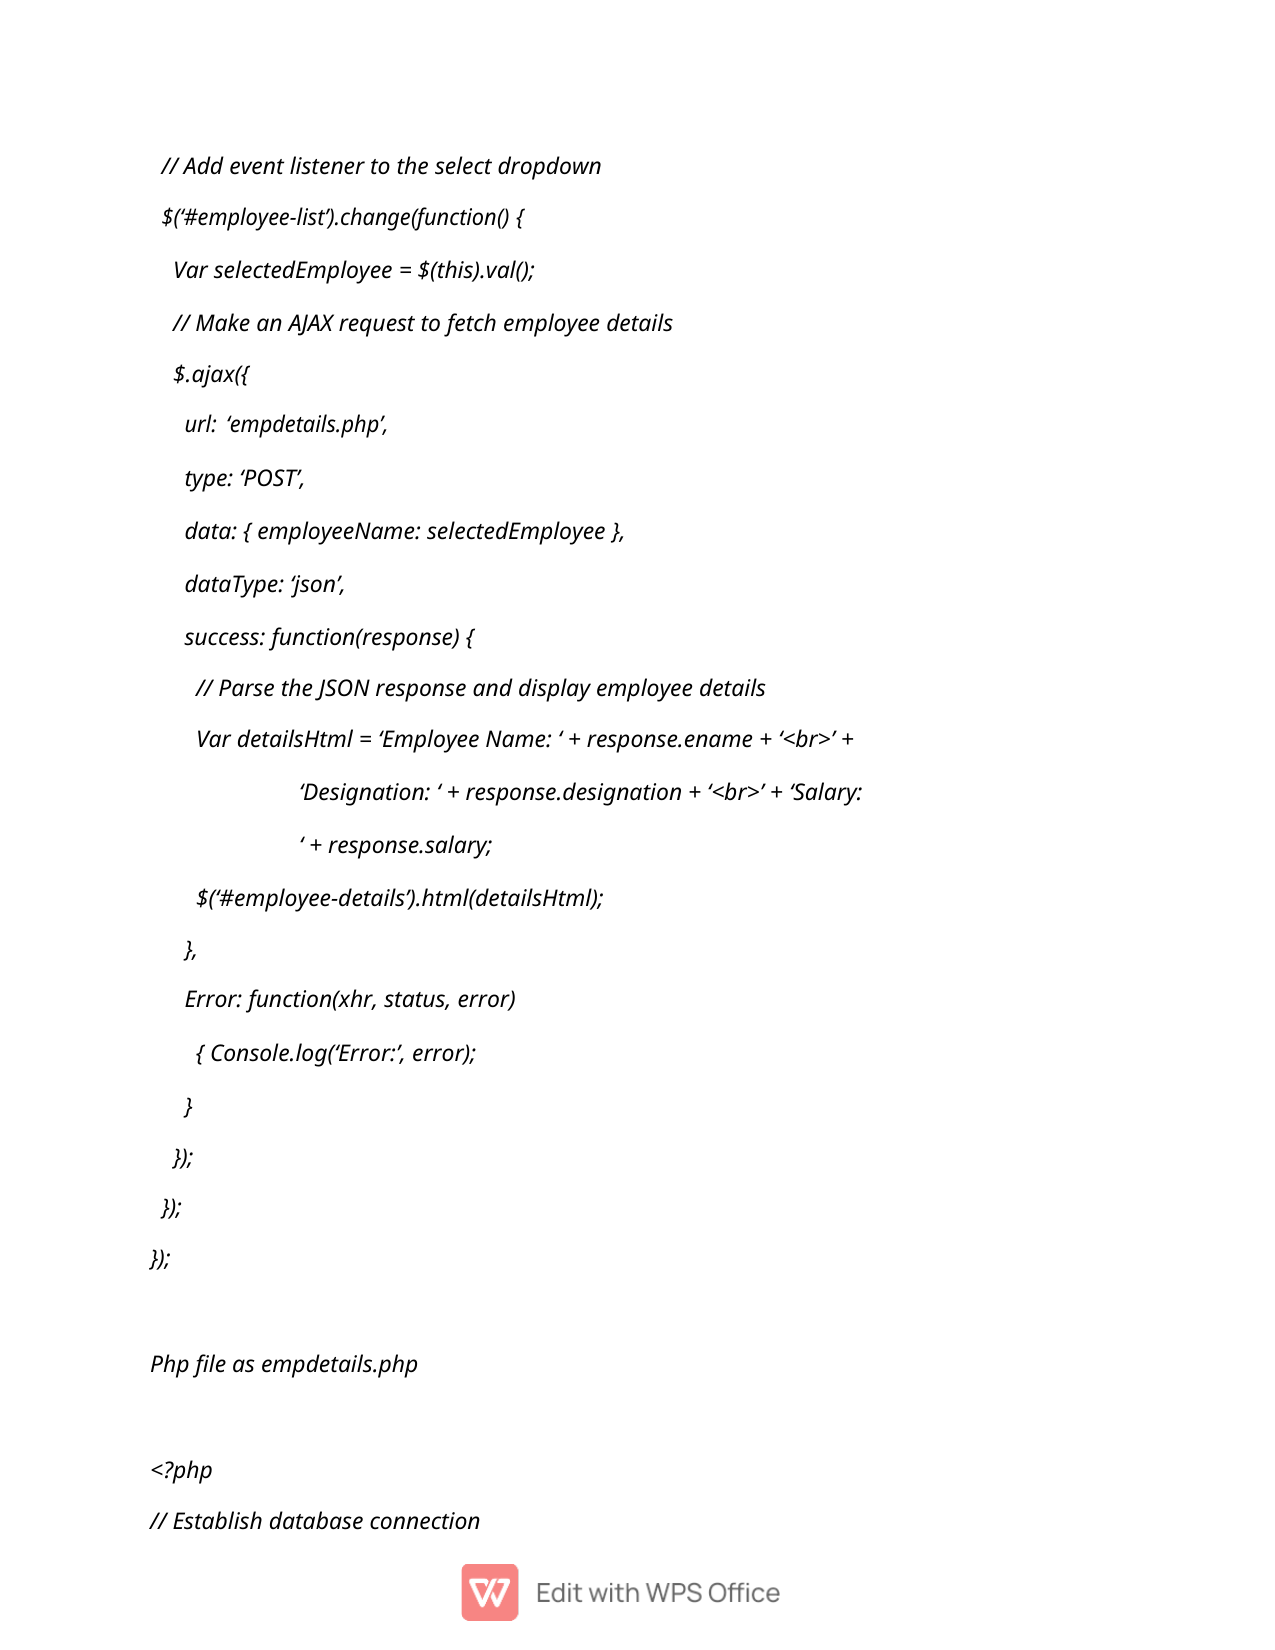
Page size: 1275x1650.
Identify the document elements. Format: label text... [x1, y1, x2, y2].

text }); [173, 1141, 1139, 1172]
text Error: function(xhr, status, error) { Console.log(‘Error:’, error); [184, 983, 524, 1068]
text Var detailsHtml = ‘Employee Name: ‘ + response.ename + ‘<br>’ + ‘Designation: ‘ + response.designation + ‘<br>’ + ‘Salary: ‘ + response.salary; [196, 722, 863, 860]
text success: function(response) { [184, 621, 1139, 652]
text $.ajax({ [173, 358, 1139, 389]
text <?php [150, 1454, 1139, 1486]
picture [461, 1564, 781, 1621]
text $(‘#employee-details’).html(detailsHtml); [196, 882, 1139, 913]
text }, [184, 933, 1139, 964]
text }); [150, 1242, 1139, 1273]
text } [184, 1090, 1139, 1121]
text $(‘#employee-list’).change(function() { Var selectedEmployee = $(this).val(); [161, 201, 558, 285]
text // Add event listener to the select dropdown [161, 150, 1139, 181]
text // Establish database connection [150, 1505, 1139, 1536]
text data: { employeeName: selectedEmployee }, dataType: ‘json’, [184, 515, 630, 599]
text }); [161, 1191, 1139, 1222]
text // Parse the JSON response and display employee details [196, 672, 1139, 703]
text // Make an AJAX request to fetch employee details [173, 307, 1139, 338]
text url: ‘empdetails.php’, type: ‘POST’, [184, 408, 432, 493]
text Php file as empdetails.php [150, 1348, 1139, 1379]
